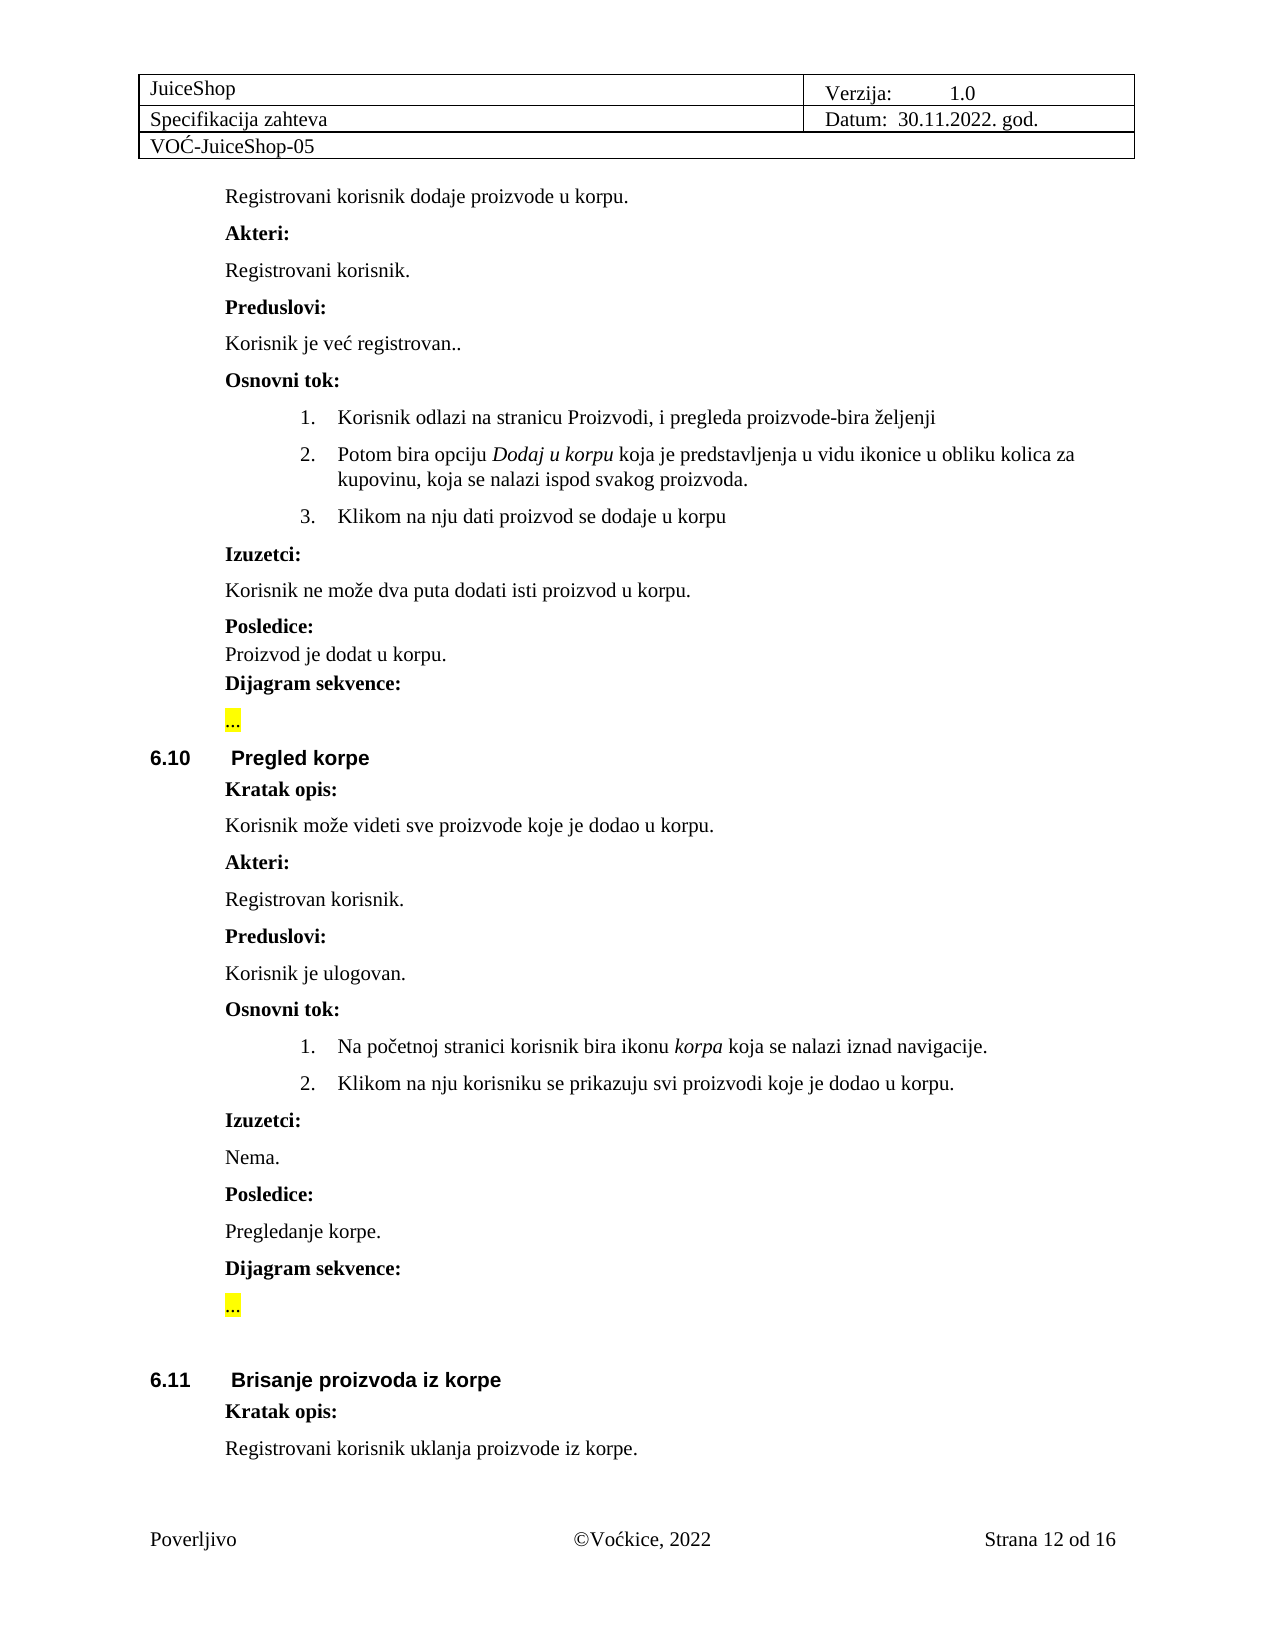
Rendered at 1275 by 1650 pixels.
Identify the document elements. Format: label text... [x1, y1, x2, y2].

text Akteri: [225, 849, 1125, 874]
list Registrovani korisnik uklanja proizvode iz korpe. [225, 1436, 1125, 1460]
list Korisnik je već registrovan.. [225, 331, 1125, 355]
text Osnovni tok: [225, 367, 1125, 392]
list Na početnoj stranici korisnik bira ikonu korpa koja se nalazi iznad navigacije. [300, 1034, 1125, 1058]
list Klikom na nju korisniku se prikazuju svi proizvodi koje je dodao u korpu. [300, 1070, 1125, 1095]
list Registrovani korisnik dodaje proizvode u korpu. [225, 184, 1125, 208]
text Posledice: [225, 614, 1125, 638]
list Proizvod je dodat u korpu. [225, 642, 1125, 666]
list Klikom na nju dati proizvod se dodaje u korpu [300, 503, 1125, 528]
list Korisnik odlazi na stranicu Proizvodi, i pregleda proizvode-bira željenji [300, 405, 1125, 429]
list Potom bira opciju Dodaj u korpu koja je predstavljenja u vidu ikonice u obliku kolica za kupovinu, koja se nalazi ispod svakog proizvoda. [300, 441, 1125, 491]
text Kratak opis: [225, 776, 1125, 801]
text Osnovni tok: [225, 996, 1125, 1021]
list Korisnik je ulogovan. [225, 960, 1125, 984]
text Izuzetci: [225, 1107, 1125, 1132]
text Dijagram sekvence: [225, 1254, 1125, 1279]
list Nema. [225, 1145, 1125, 1169]
subtitle Brisanje proizvoda iz korpe [150, 1367, 1125, 1392]
text Dijagram sekvence: [225, 669, 1125, 694]
text Izuzetci: [225, 541, 1125, 566]
text ... [225, 707, 1125, 732]
list Pregledanje korpe. [225, 1218, 1125, 1243]
list Registrovani korisnik. [225, 258, 1125, 282]
text Kratak opis: [225, 1398, 1125, 1423]
text Posledice: [225, 1181, 1125, 1206]
list Korisnik može videti sve proizvode koje je dodao u korpu. [225, 813, 1125, 837]
text ... [225, 1292, 1125, 1317]
subtitle Pregled korpe [150, 744, 1125, 769]
text Preduslovi: [225, 923, 1125, 948]
list Korisnik ne može dva puta dodati isti proizvod u korpu. [225, 578, 1125, 602]
text Akteri: [225, 220, 1125, 245]
text Preduslovi: [225, 294, 1125, 319]
list Registrovan korisnik. [225, 887, 1125, 911]
